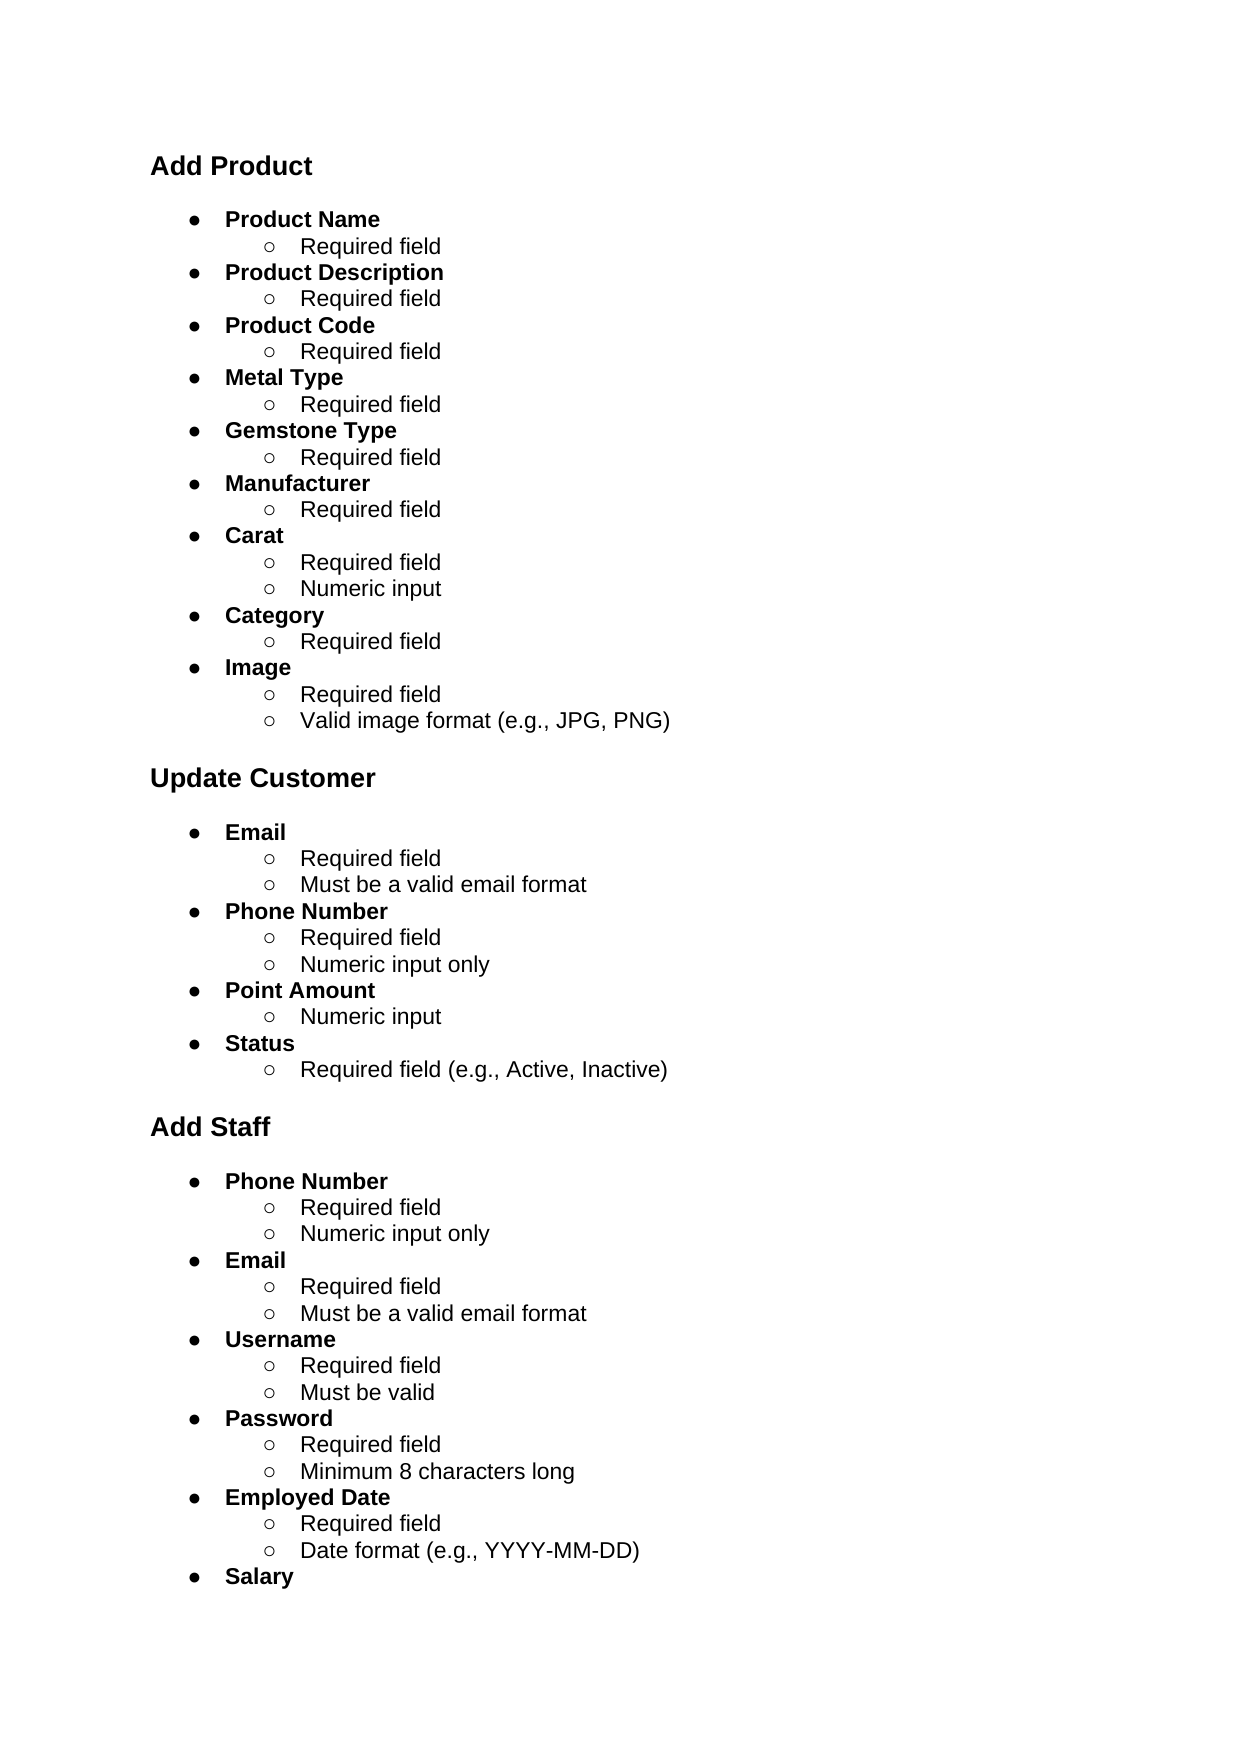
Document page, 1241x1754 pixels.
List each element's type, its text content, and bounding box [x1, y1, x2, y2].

list Employed Date [187, 1484, 1090, 1510]
list Image [187, 654, 1090, 681]
list Required field [262, 1194, 1090, 1220]
list Required field [262, 1352, 1090, 1378]
list Username [187, 1326, 1090, 1352]
list Required field [262, 391, 1090, 417]
list Phone Number [187, 1168, 1090, 1194]
list Product Name [187, 206, 1090, 233]
list Required field [262, 1431, 1090, 1458]
list Minimum 8 characters long [262, 1458, 1090, 1484]
list Required field [262, 1273, 1090, 1299]
list Required field (e.g., Active, Inactive) [262, 1056, 1090, 1082]
list Manufacturer [187, 470, 1090, 496]
list Required field [262, 845, 1090, 871]
list Required field [262, 1510, 1090, 1537]
list Required field [262, 549, 1090, 575]
list Product Code [187, 312, 1090, 338]
list Must be valid [262, 1378, 1090, 1405]
list Must be a valid email format [262, 1299, 1090, 1326]
list Product Description [187, 259, 1090, 285]
list Valid image format (e.g., JPG, PNG) [262, 707, 1090, 733]
list Status [187, 1029, 1090, 1056]
list Numeric input [262, 1003, 1090, 1029]
subtitle Add Product [150, 150, 1090, 181]
list Metal Type [187, 364, 1090, 391]
list Email [187, 819, 1090, 845]
list Required field [262, 924, 1090, 951]
list Category [187, 602, 1090, 628]
list Required field [262, 681, 1090, 707]
list Required field [262, 285, 1090, 312]
list Date format (e.g., YYYY-MM-DD) [262, 1537, 1090, 1563]
list Required field [262, 628, 1090, 654]
list Carat [187, 522, 1090, 549]
list Required field [262, 233, 1090, 259]
list Salary [187, 1563, 1090, 1589]
list Numeric input [262, 575, 1090, 602]
list Point Amount [187, 977, 1090, 1003]
list Must be a valid email format [262, 871, 1090, 898]
list Numeric input only [262, 951, 1090, 977]
list Numeric input only [262, 1220, 1090, 1247]
list Required field [262, 338, 1090, 364]
list Email [187, 1247, 1090, 1273]
list Gemstone Type [187, 417, 1090, 443]
subtitle Update Customer [150, 762, 1090, 794]
list Required field [262, 496, 1090, 522]
subtitle Add Staff [150, 1111, 1090, 1143]
list Password [187, 1405, 1090, 1431]
list Phone Number [187, 898, 1090, 924]
list Required field [262, 443, 1090, 470]
